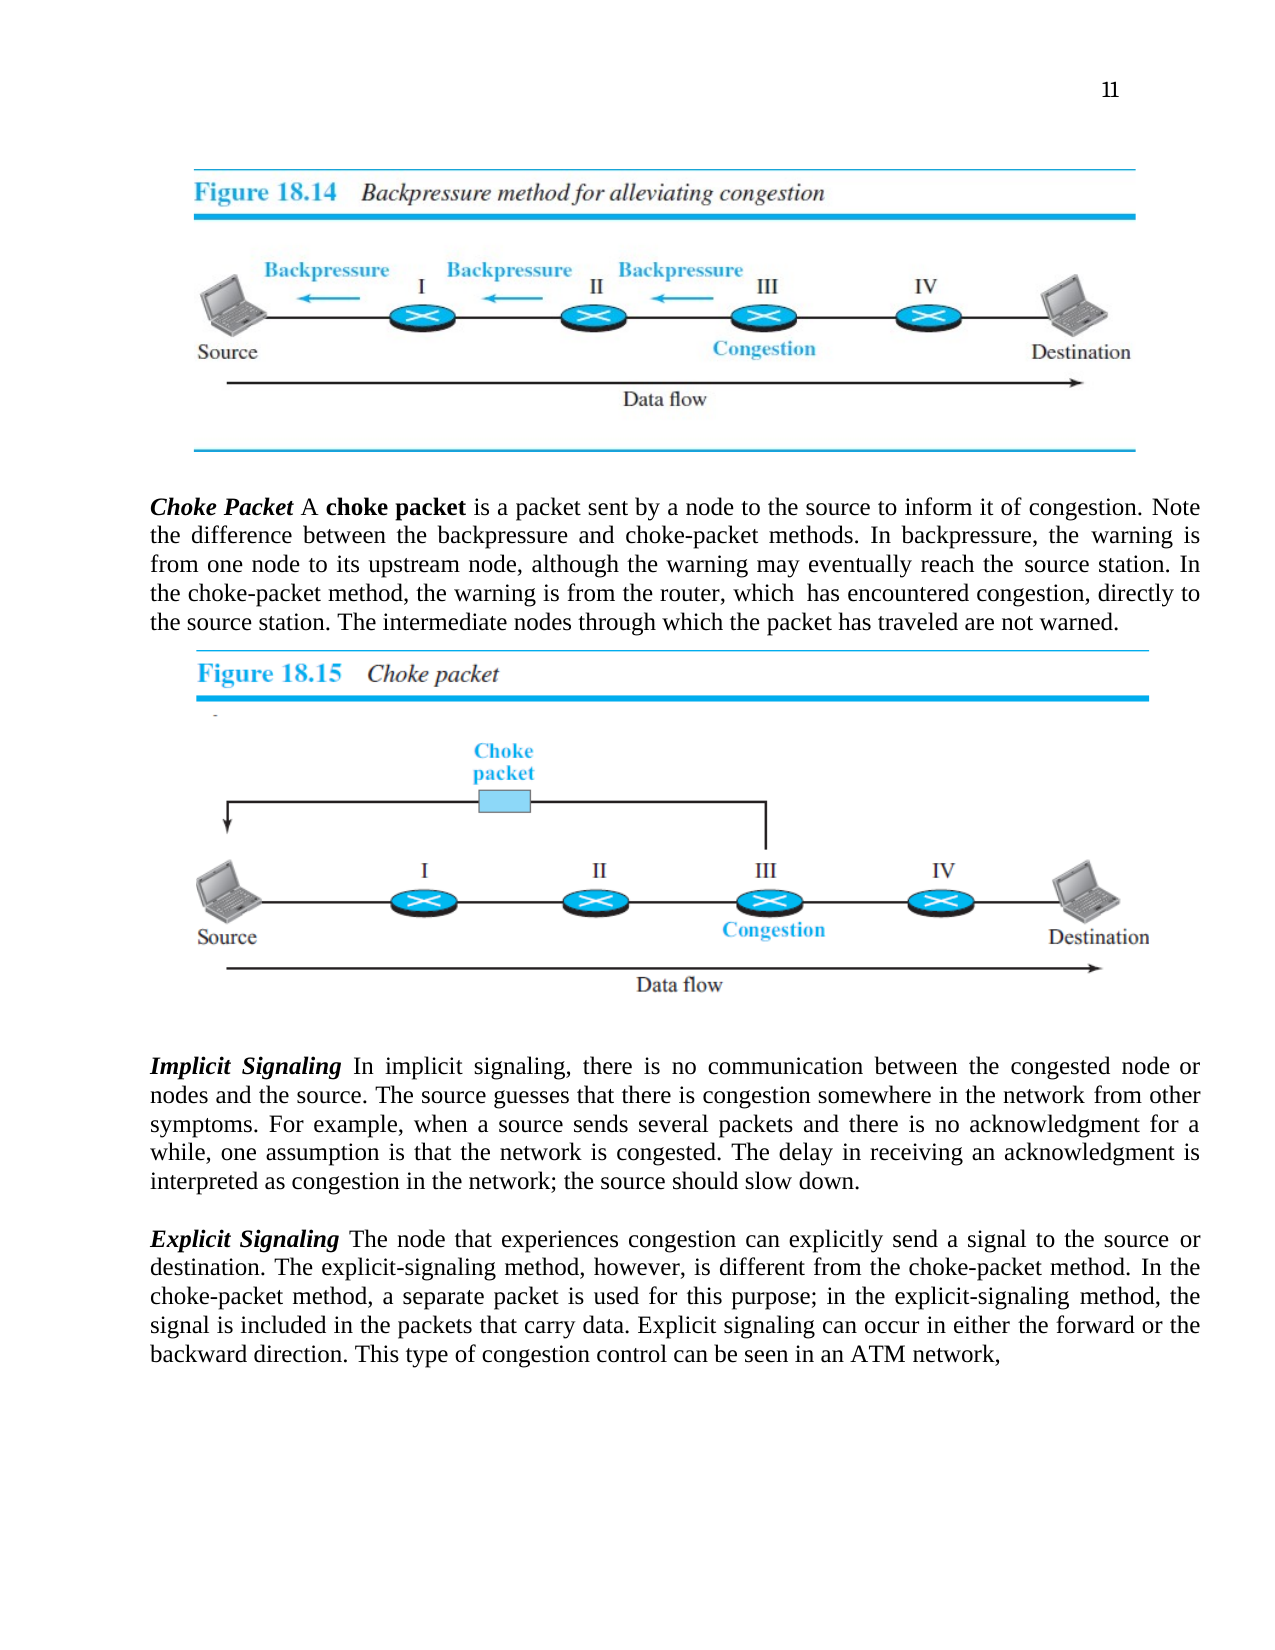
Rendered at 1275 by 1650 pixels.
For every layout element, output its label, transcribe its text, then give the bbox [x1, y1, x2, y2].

picture [193, 219, 1136, 450]
text Choke Packet A choke packet is a packet sent by a node to the source to inform it of congestion. Note the difference between the backpressure and choke-packet methods. In backpressure, the warning is from one node to its upstream node, although the warning may eventually reach the source station. In the choke-packet method, the warning is from the router, which has encountered congestion, directly to the source station. The intermediate nodes through which the packet has traveled are not warned. [150, 492, 1200, 635]
picture [196, 652, 1150, 695]
text Explicit Signaling The node that experiences congestion can explicitly send a signal to the source or destination. The explicit-signaling method, however, is different from the choke-packet method. In the choke-packet method, a separate packet is used for this purpose; in the explicit-signaling method, the signal is included in the packets that carry data. Explicit signaling can occur in either the forward or the backward direction. This type of congestion control can be seen in an ATM network, [150, 1224, 1200, 1367]
text Implicit Signaling In implicit signaling, there is no communication between the congested node or nodes and the source. The source guesses that there is congestion somewhere in the network from other symptoms. For example, when a source sends several packets and there is no acknowledgment for a while, one assumption is that the network is congested. The delay in receiving an acknowledgment is interpreted as congestion in the network; the source should slow down. [150, 1051, 1201, 1195]
picture [196, 702, 1150, 993]
picture [193, 169, 1136, 214]
